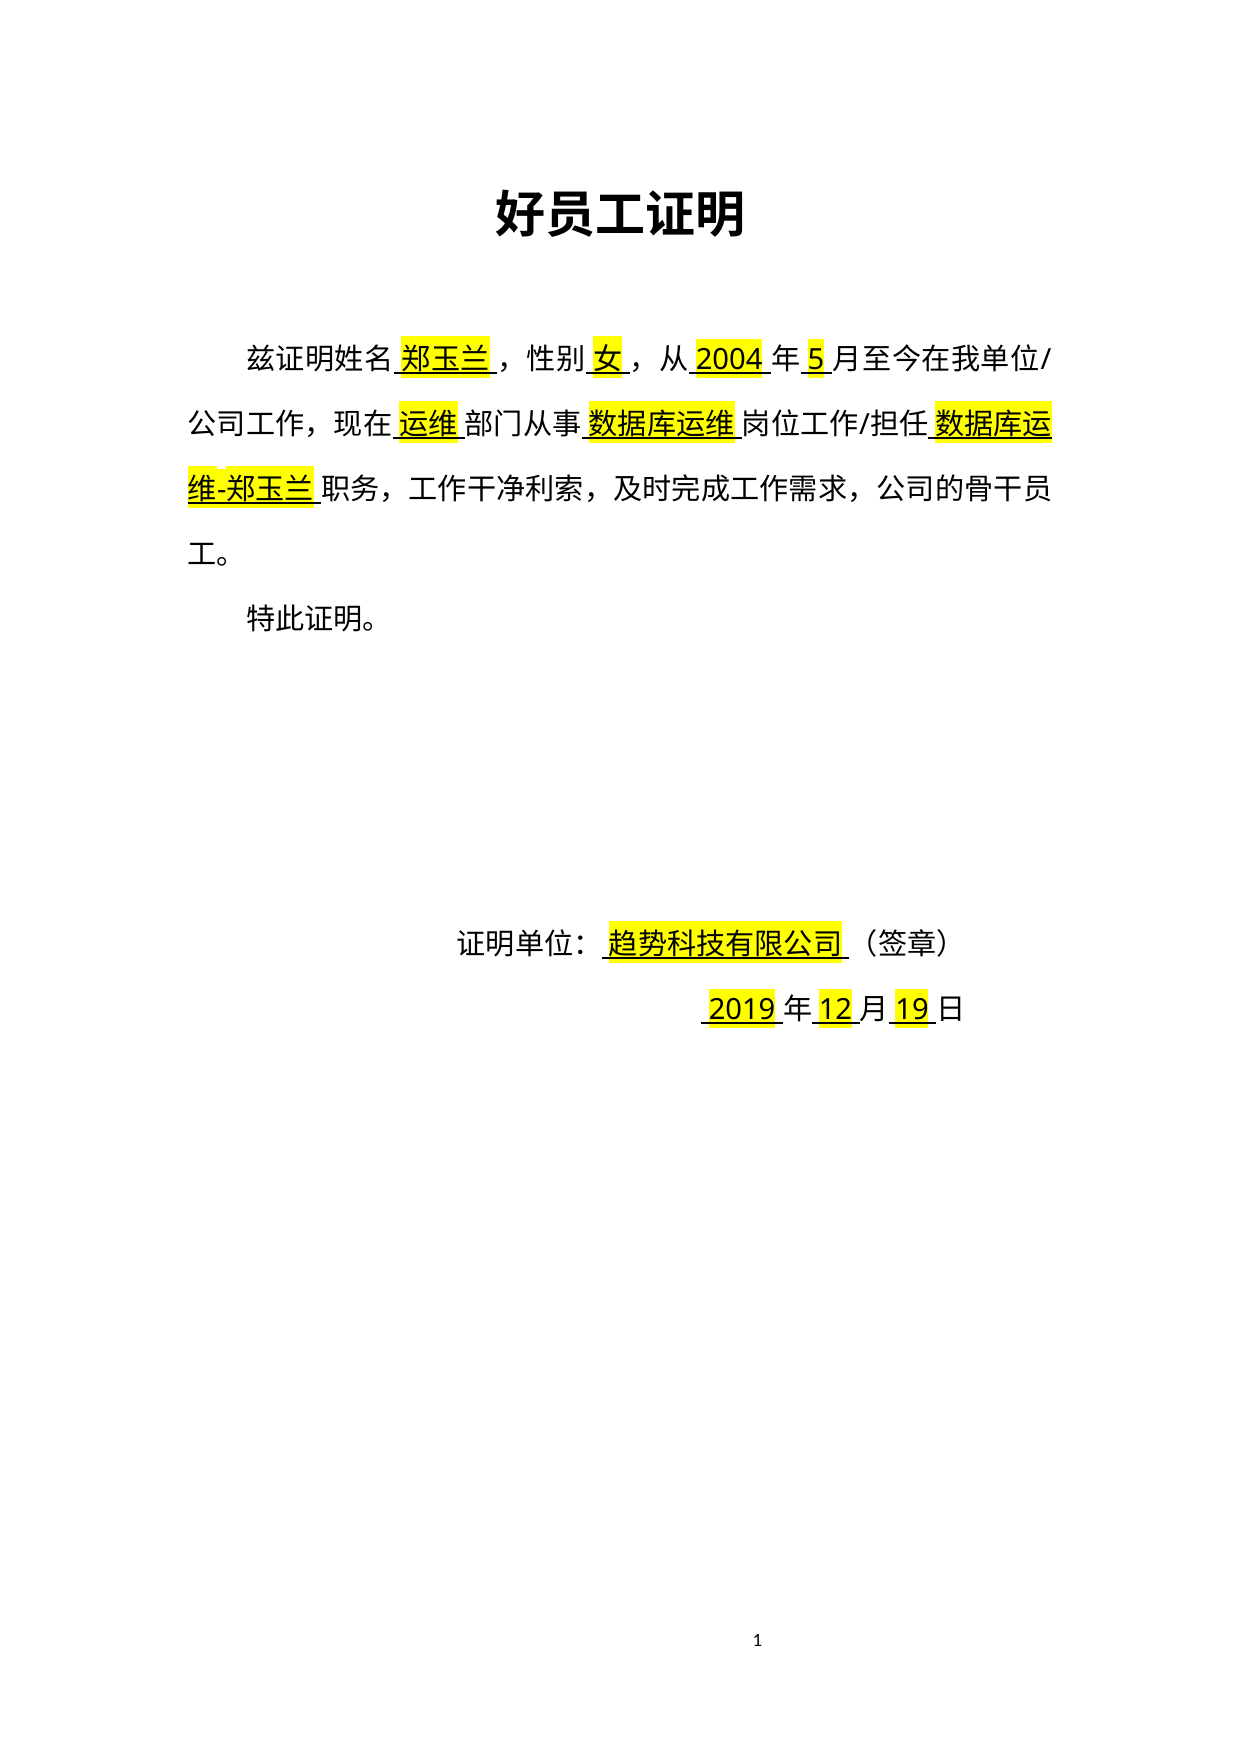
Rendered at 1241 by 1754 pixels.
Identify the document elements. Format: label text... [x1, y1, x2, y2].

text 特此证明。 [187, 584, 1053, 649]
text 证明单位： 趋势科技有限公司 （签章） [187, 909, 965, 974]
text 兹证明姓名 郑玉兰 ，性别 女 ，从 2004 年 5 月至今在我单位/公司工作，现在 运维 部门从事 数据库运维 岗位工作/担任 数据库运维-郑玉兰 职务，工作干净利索，及时完成工作需求，公司的骨干员工。 [187, 324, 1053, 584]
text 2019 年 12 月 19 日 [187, 974, 965, 1039]
text 好员工证明 [187, 162, 1053, 259]
